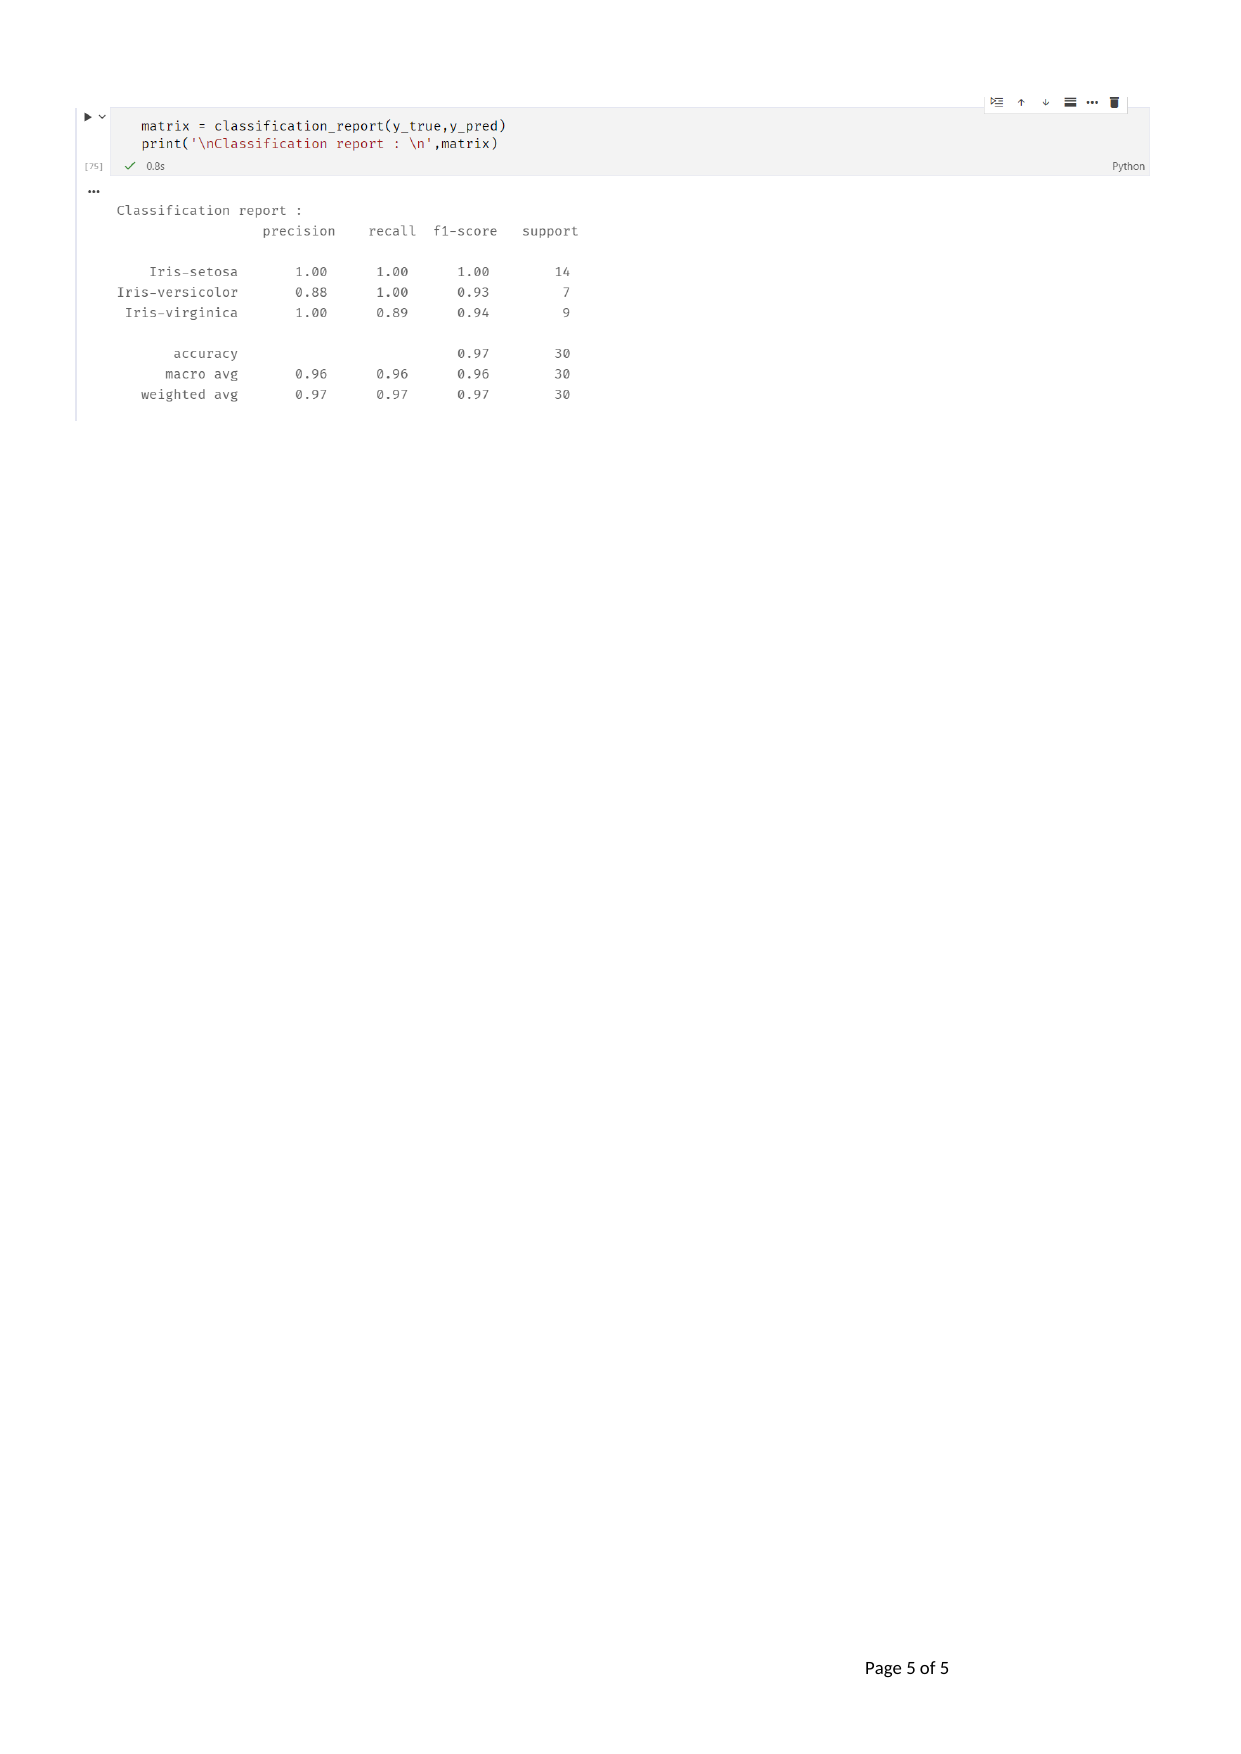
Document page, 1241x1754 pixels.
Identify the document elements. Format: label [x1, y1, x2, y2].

picture [75, 97, 1164, 421]
